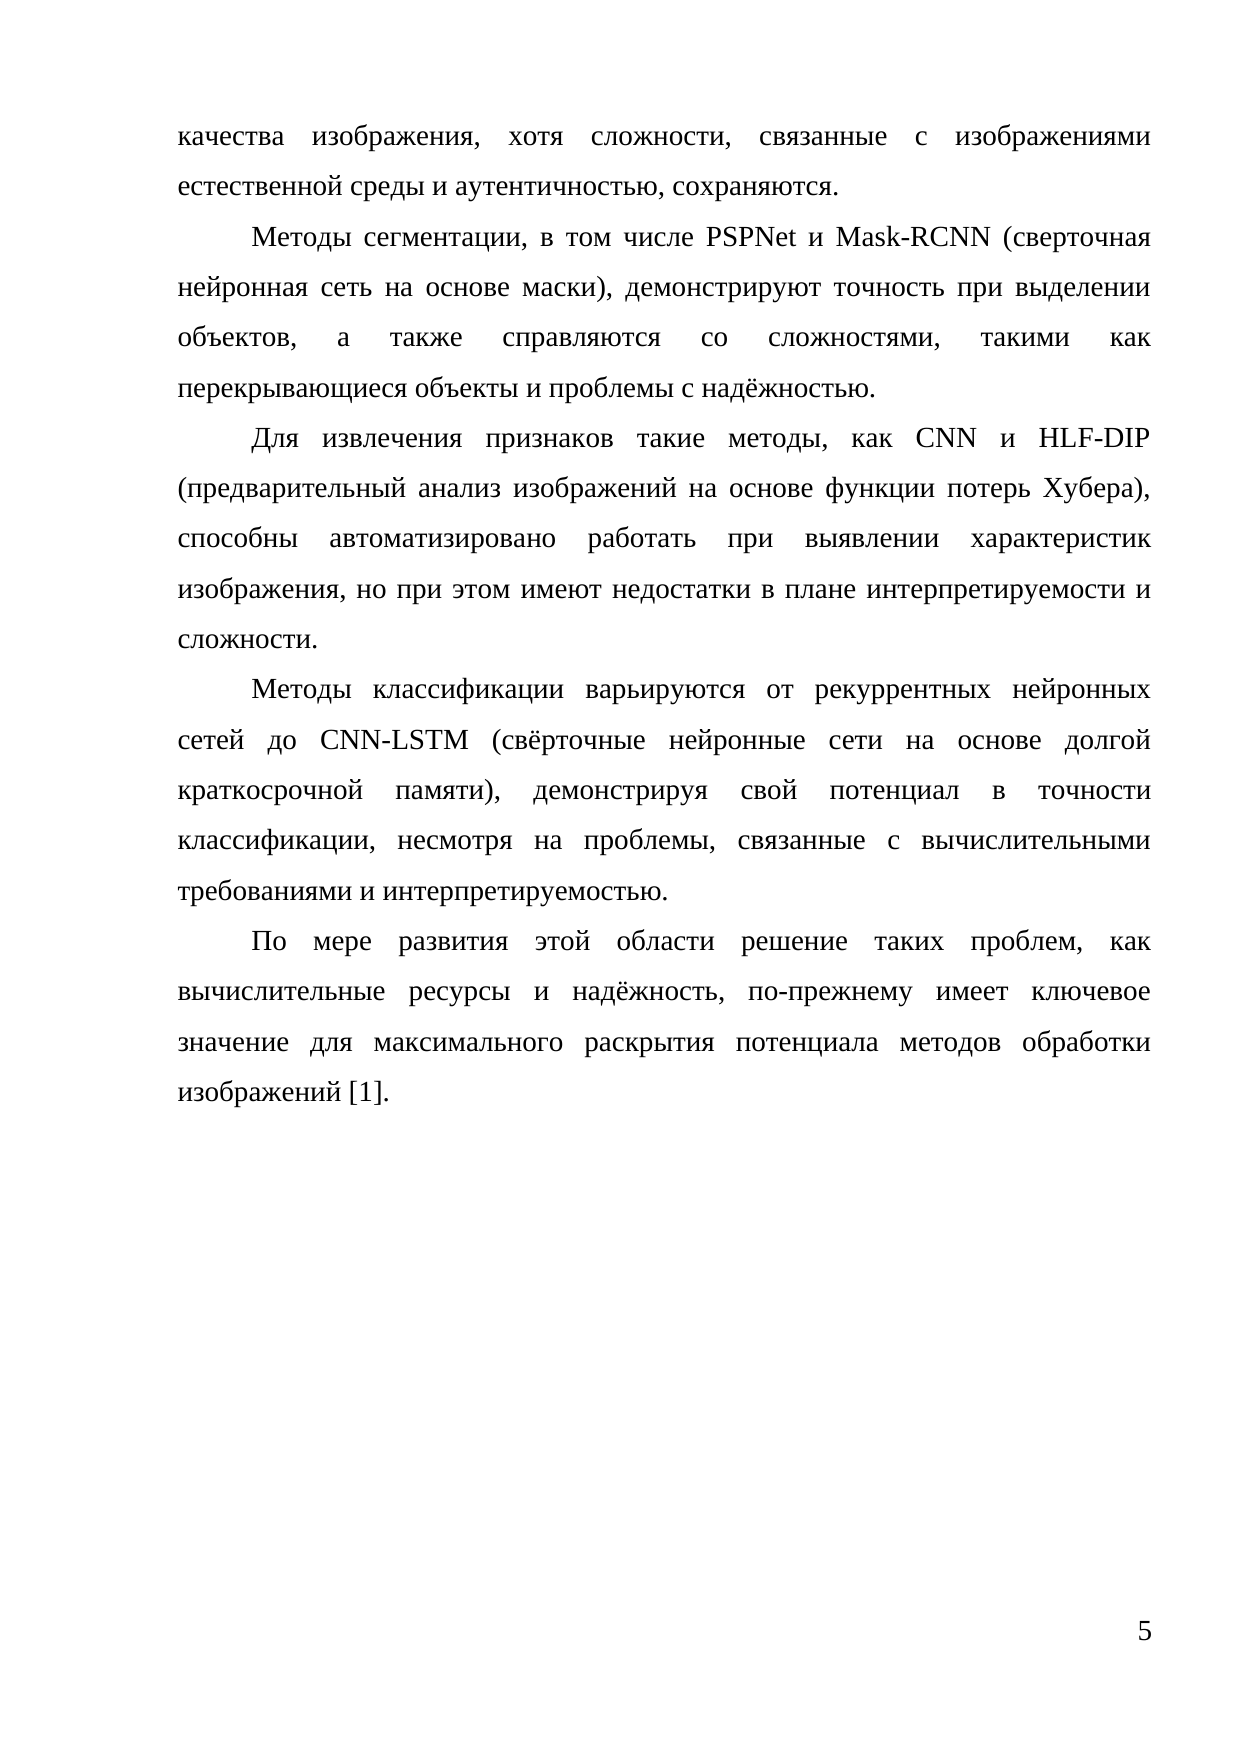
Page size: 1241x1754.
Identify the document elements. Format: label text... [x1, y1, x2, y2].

text Для извлечения признаков такие методы, как CNN и HLF-DIP (предварительный анализ изображений на основе функции потерь Хубера), способны автоматизировано работать при выявлении характеристик изображения, но при этом имеют недостатки в плане интерпретируемости и сложности. [177, 420, 1152, 655]
text По мере развития этой области решение таких проблем, как вычислительные ресурсы и надёжность, по-прежнему имеет ключевое значение для максимального раскрытия потенциала методов обработки изображений [1]. [177, 923, 1152, 1108]
text Методы сегментации, в том числе PSPNet и Mask-RCNN (сверточная нейронная сеть на основе маски), демонстрируют точность при выделении объектов, а также справляются со сложностями, такими как перекрывающиеся объекты и проблемы с надёжностью. [177, 219, 1152, 403]
text Методы классификации варьируются от рекуррентных нейронных сетей до CNN-LSTM (свёрточные нейронные сети на основе долгой краткосрочной памяти), демонстрируя свой потенциал в точности классификации, несмотря на проблемы, связанные с вычислительными требованиями и интерпретируемостью. [177, 672, 1152, 906]
